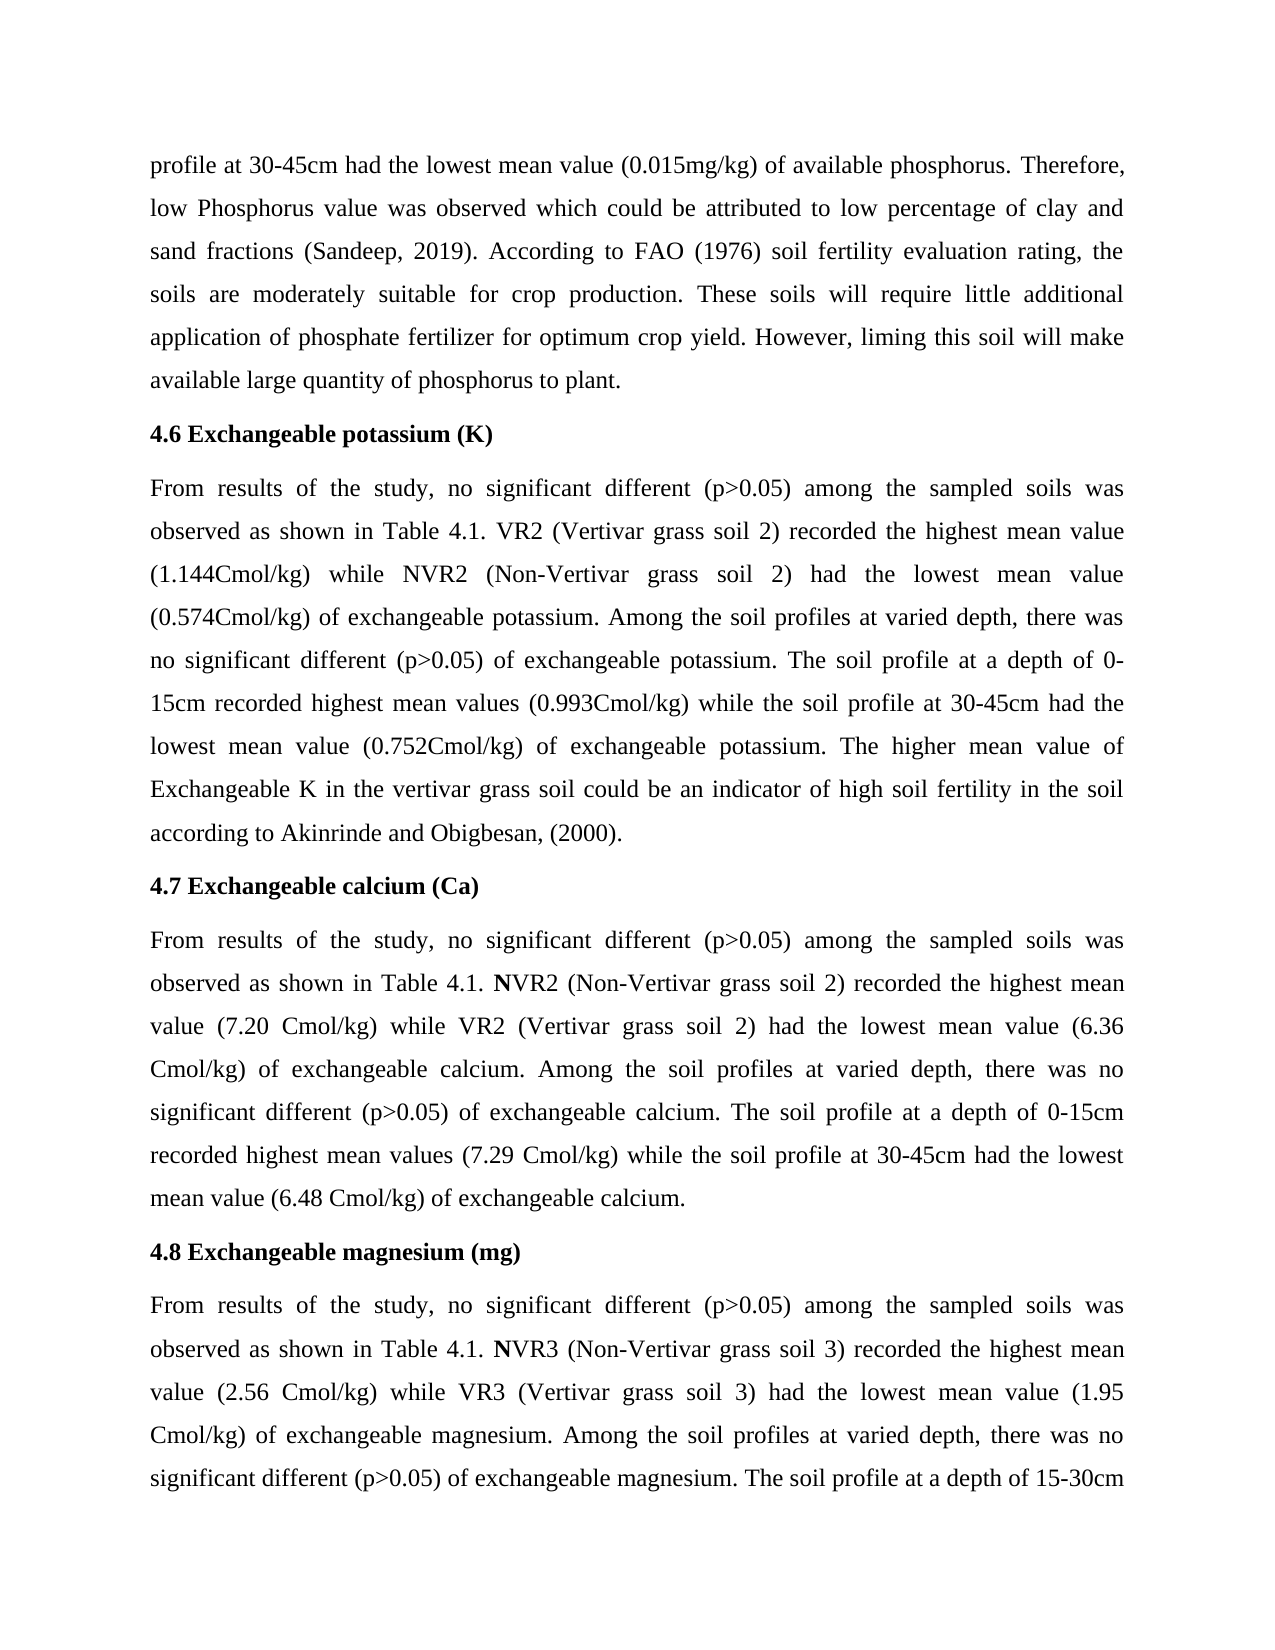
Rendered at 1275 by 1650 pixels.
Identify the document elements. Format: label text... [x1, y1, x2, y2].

text 4.6 Exchangeable potassium (K) [150, 419, 1125, 448]
text From results of the study, no significant different (p>0.05) among the sampled soils was observed as shown in Table 4.1. NVR2 (Non-Vertivar grass soil 2) recorded the highest mean value (7.20 Cmol/kg) while VR2 (Vertivar grass soil 2) had the lowest mean value (6.36 Cmol/kg) of exchangeable calcium. Among the soil profiles at varied depth, there was no significant different (p>0.05) of exchangeable calcium. The soil profile at a depth of 0-15cm recorded highest mean values (7.29 Cmol/kg) while the soil profile at 30-45cm had the lowest mean value (6.48 Cmol/kg) of exchangeable calcium. [150, 925, 1125, 1212]
text 4.7 Exchangeable calcium (Ca) [150, 871, 1125, 900]
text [150, 1291, 1125, 1492]
text 4.8 Exchangeable magnesium (mg) [150, 1237, 1125, 1266]
text From results of the study, no significant different (p>0.05) among the sampled soils was observed as shown in Table 4.1. VR2 (Vertivar grass soil 2) recorded the highest mean value (1.144Cmol/kg) while NVR2 (Non-Vertivar grass soil 2) had the lowest mean value (0.574Cmol/kg) of exchangeable potassium. Among the soil profiles at varied depth, there was no significant different (p>0.05) of exchangeable potassium. The soil profile at a depth of 0-15cm recorded highest mean values (0.993Cmol/kg) while the soil profile at 30-45cm had the lowest mean value (0.752Cmol/kg) of exchangeable potassium. The higher mean value of Exchangeable K in the vertivar grass soil could be an indicator of high soil fertility in the soil according to Akinrinde and Obigbesan, (2000). [150, 473, 1125, 846]
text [150, 150, 1125, 394]
